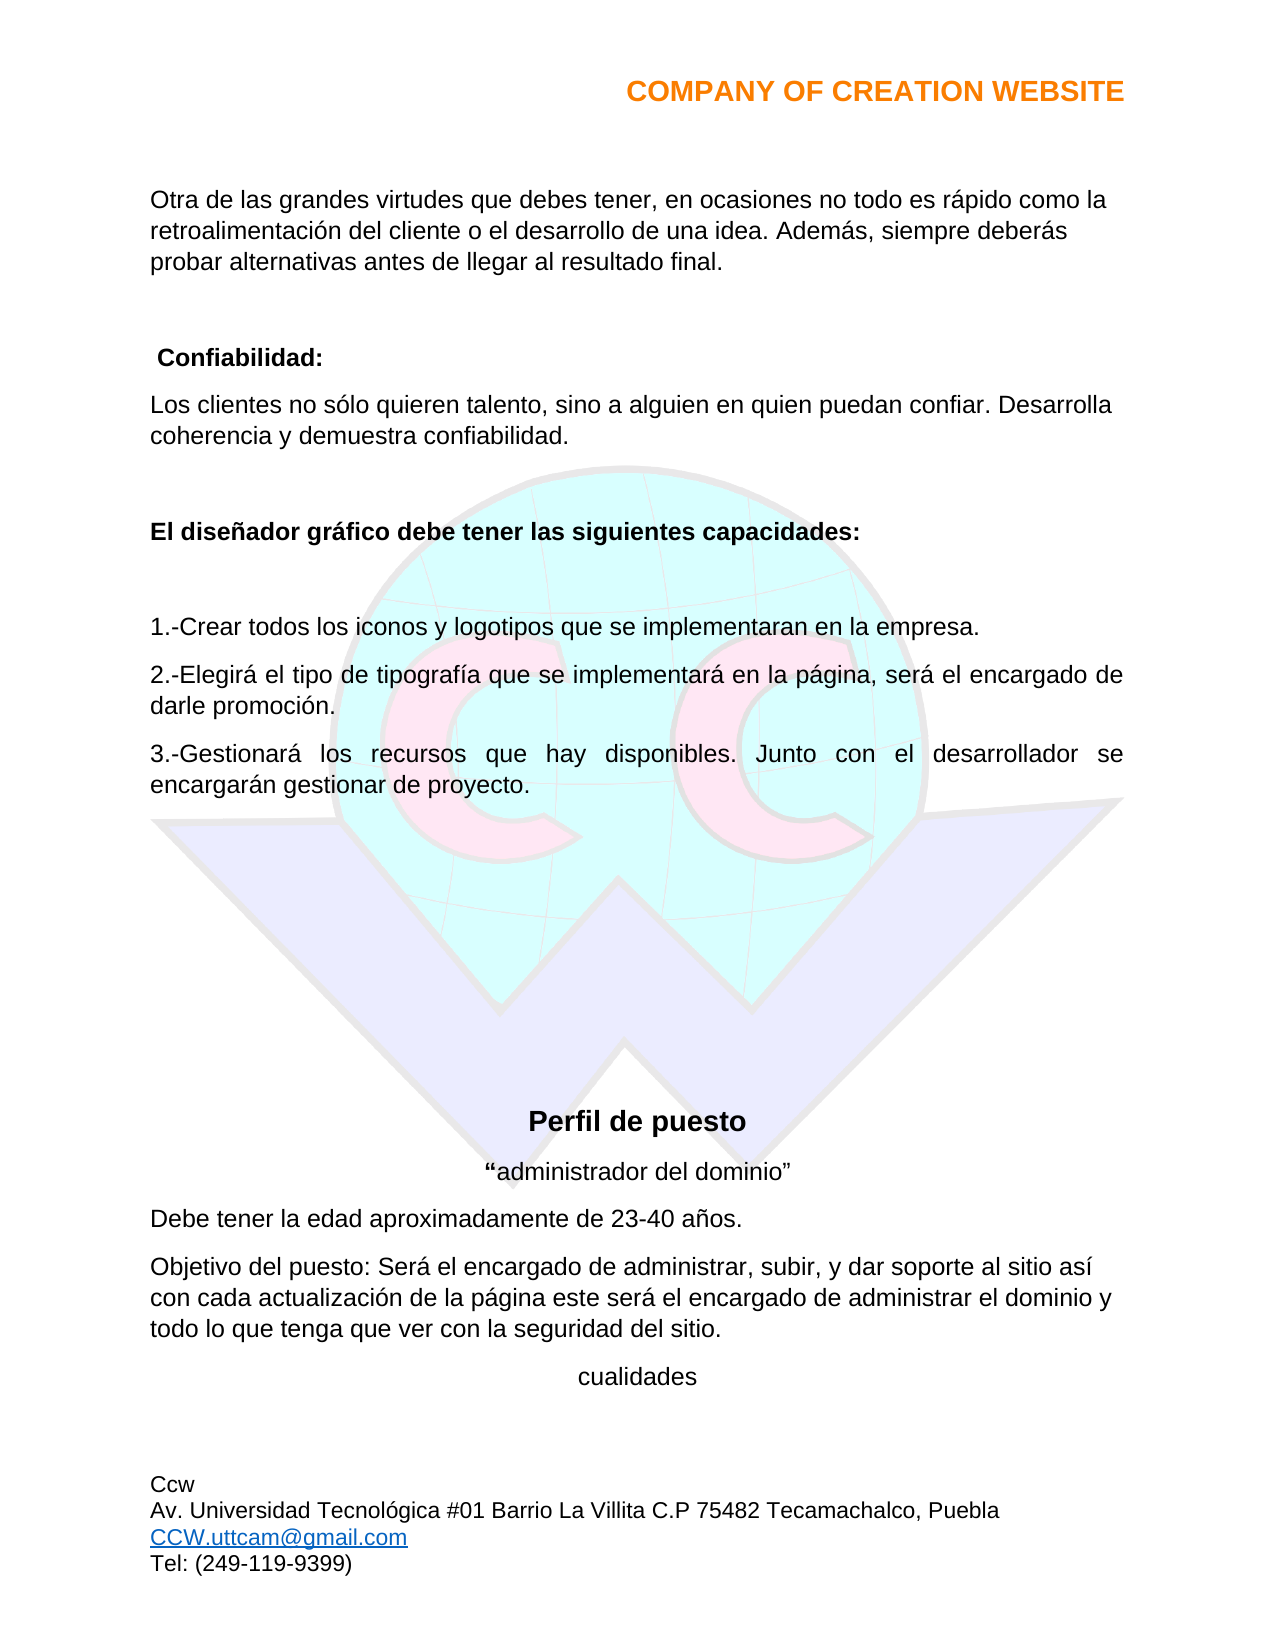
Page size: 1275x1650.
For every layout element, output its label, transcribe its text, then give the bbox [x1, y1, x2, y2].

text Los clientes no sólo quieren talento, sino a alguien en quien puedan confiar. Desarrolla coherencia y demuestra confiabilidad. [150, 390, 1125, 450]
text Confiabilidad: [150, 343, 1125, 371]
text 2.-Elegirá el tipo de tipografía que se implementará en la página, será el encargado de darle promoción. [150, 660, 1125, 720]
text 1.-Crear todos los iconos y logotipos que se implementaran en la empresa. [150, 612, 1125, 641]
text El diseñador gráfico debe tener las siguientes capacidades: [150, 517, 1125, 546]
text 3.-Gestionará los recursos que hay disponibles. Junto con el desarrollador se encargarán gestionar de proyecto. [150, 739, 1125, 798]
text Otra de las grandes virtudes que debes tener, en ocasiones no todo es rápido como la retroalimentación del cliente o el desarrollo de una idea. Además, siempre deberás probar alternativas antes de llegar al resultado final. [150, 185, 1125, 276]
text Objetivo del puesto: Será el encargado de administrar, subir, y dar soporte al sitio así con cada actualización de la página este será el encargado de administrar el dominio y todo lo que tenga que ver con la seguridad del sitio. [150, 1252, 1125, 1343]
text Perfil de puesto [150, 1104, 1125, 1137]
text Debe tener la edad aproximadamente de 23-40 años. [150, 1204, 1125, 1233]
text cualidades [150, 1362, 1125, 1390]
text “administrador del dominio” [150, 1156, 1125, 1185]
